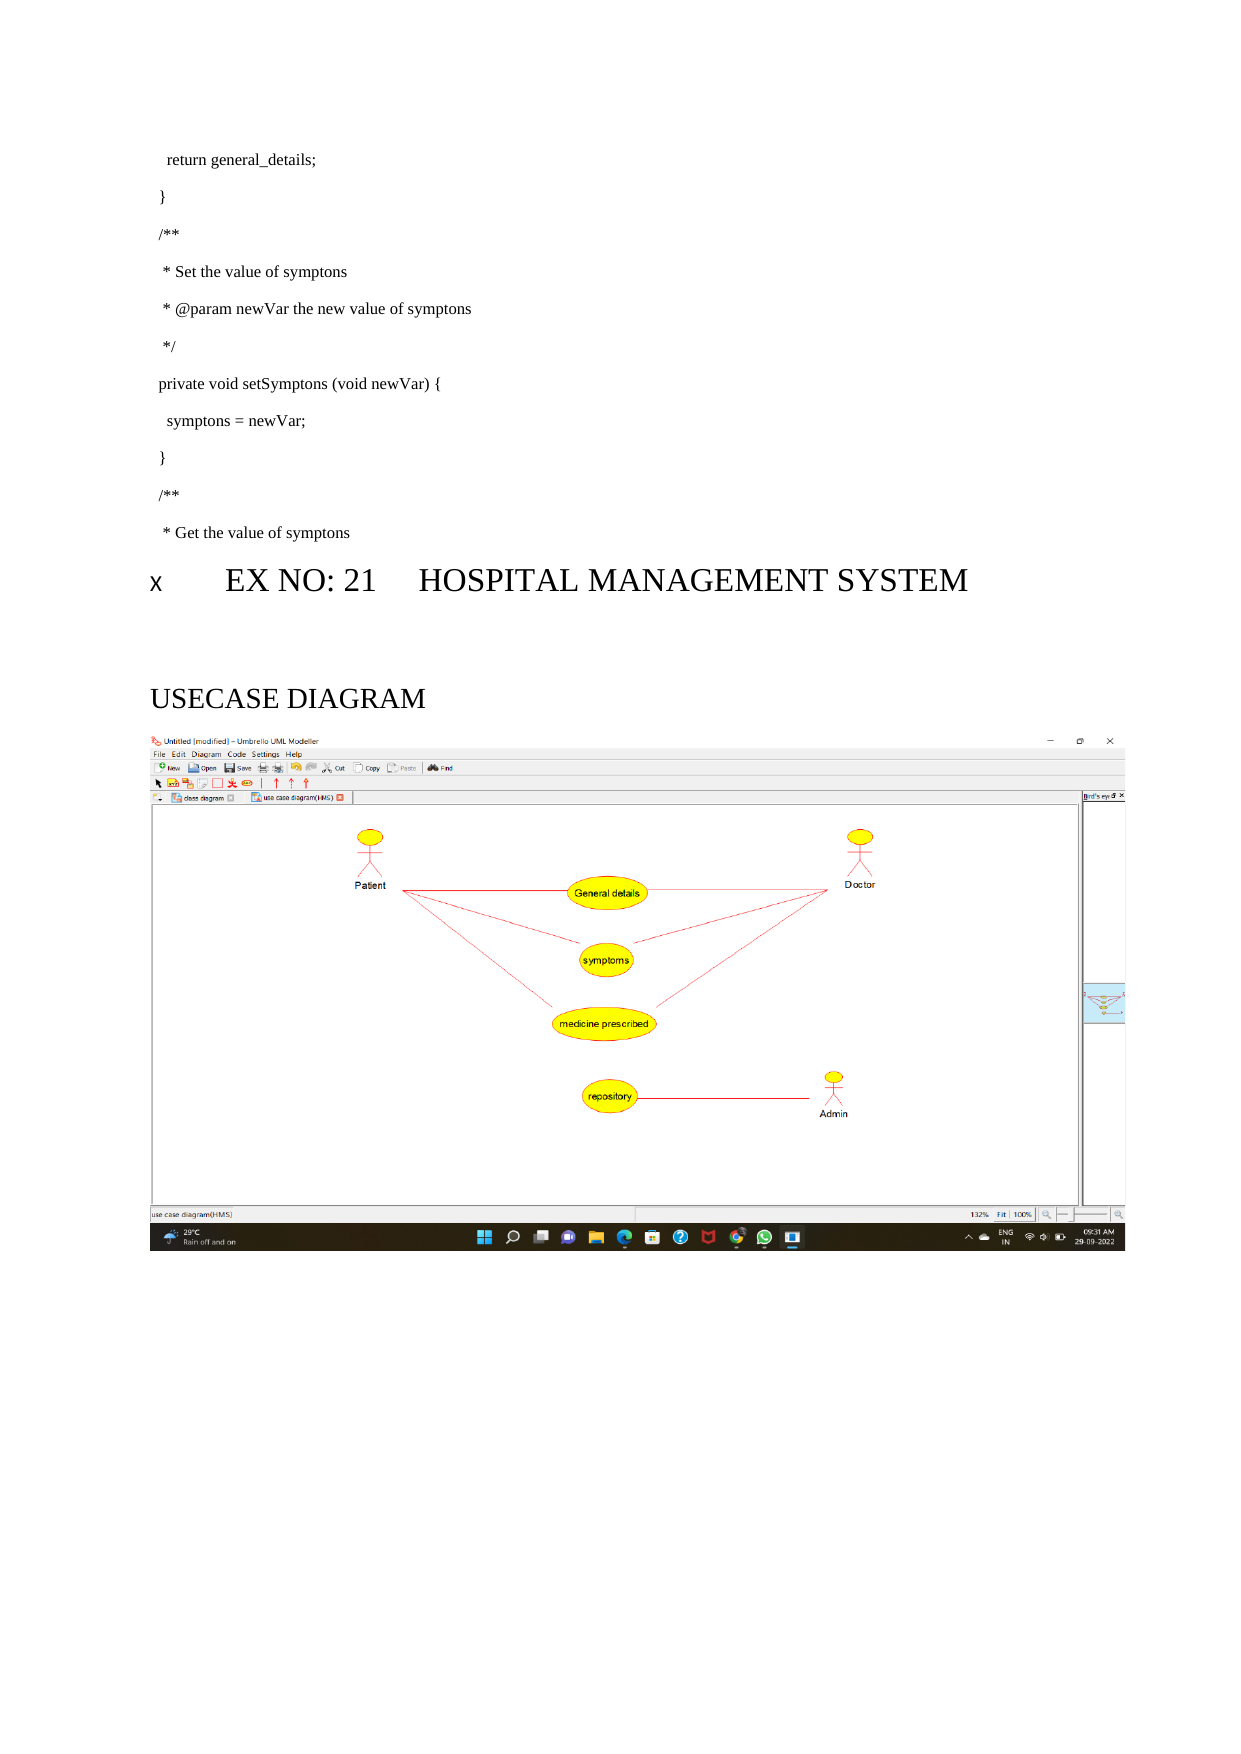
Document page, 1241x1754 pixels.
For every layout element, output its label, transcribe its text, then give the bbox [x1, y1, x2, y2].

text /** [150, 486, 1090, 505]
text * @param newVar the new value of symptons [150, 299, 1090, 318]
text return general_details; [150, 150, 1090, 169]
text } [150, 187, 1090, 206]
text symptons = newVar; [150, 411, 1090, 430]
text * Get the value of symptons [150, 523, 1090, 542]
text private void setSymptons (void newVar) { [150, 374, 1090, 393]
text * Set the value of symptons [150, 262, 1090, 281]
text } [150, 448, 1090, 467]
text X EX NO: 21 HOSPITAL MANAGEMENT SYSTEM [150, 560, 1090, 598]
text USECASE DIAGRAM [150, 681, 1090, 715]
text */ [150, 336, 1090, 356]
picture [150, 734, 1125, 1251]
text /** [150, 224, 1090, 244]
